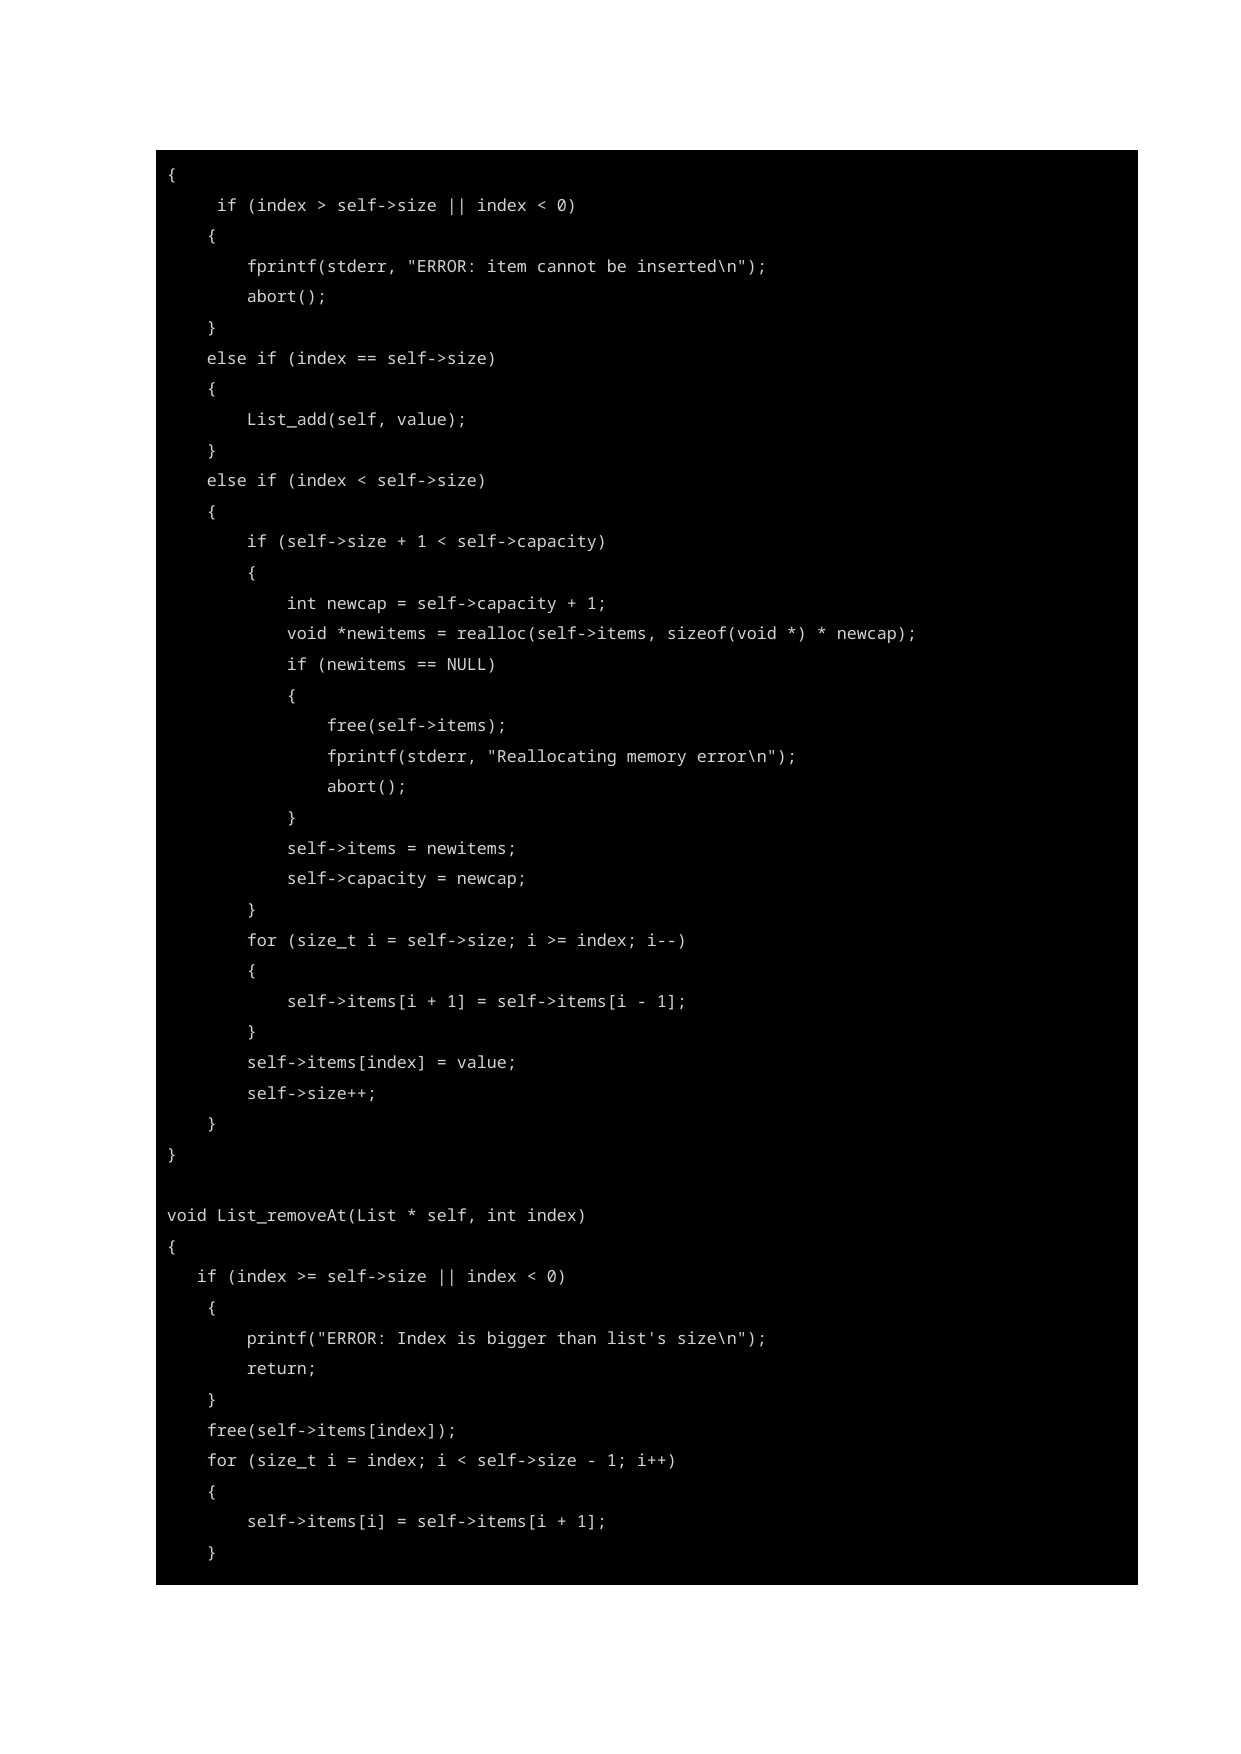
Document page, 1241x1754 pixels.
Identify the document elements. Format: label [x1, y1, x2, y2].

table_cell [158, 152, 1136, 1583]
